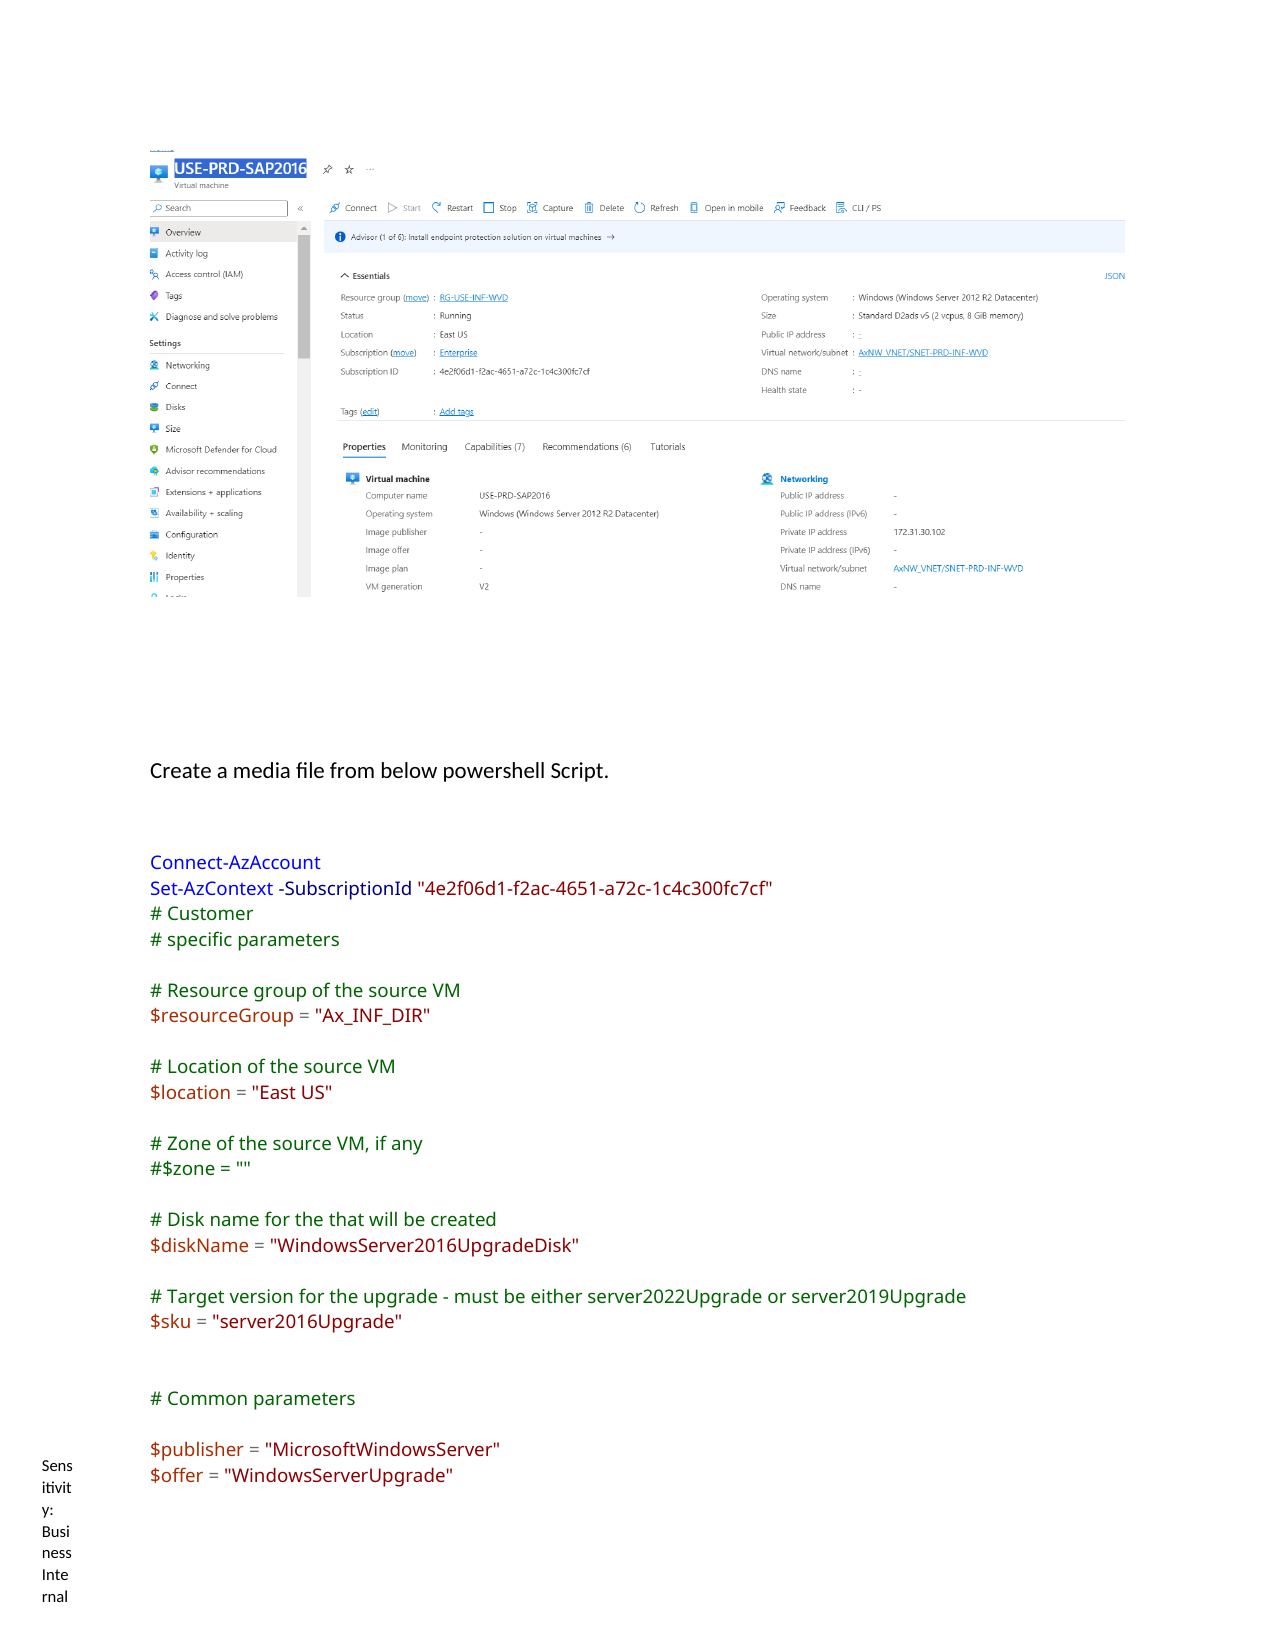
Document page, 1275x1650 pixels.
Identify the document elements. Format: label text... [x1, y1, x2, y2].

text # Location of the source VM [150, 1054, 1125, 1079]
text $diskName = "WindowsServer2016UpgradeDisk" [150, 1232, 1125, 1258]
text Set-AzContext -SubscriptionId "4e2f06d1-f2ac-4651-a72c-1c4c300fc7cf" [150, 875, 1125, 901]
text Connect-AzAccount [150, 849, 1125, 875]
text # Resource group of the source VM [150, 977, 1125, 1003]
text $location = "East US" [150, 1079, 1125, 1105]
text # specific parameters [150, 926, 1125, 952]
text Create a media file from below powershell Script. [150, 756, 1125, 784]
text # Target version for the upgrade - must be either server2022Upgrade or server2019Upgrade [150, 1283, 1125, 1309]
text # Common parameters [150, 1385, 1125, 1411]
picture [150, 150, 1125, 597]
text # Customer [150, 901, 1125, 926]
text #$zone = "" [150, 1156, 1125, 1181]
text $publisher = "MicrosoftWindowsServer" [150, 1436, 1125, 1462]
text # Zone of the source VM, if any [150, 1130, 1125, 1156]
text # Disk name for the that will be created [150, 1207, 1125, 1232]
text $sku = "server2016Upgrade" [150, 1309, 1125, 1334]
text $resourceGroup = "Ax_INF_DIR" [150, 1003, 1125, 1028]
text $offer = "WindowsServerUpgrade" [150, 1462, 1125, 1487]
